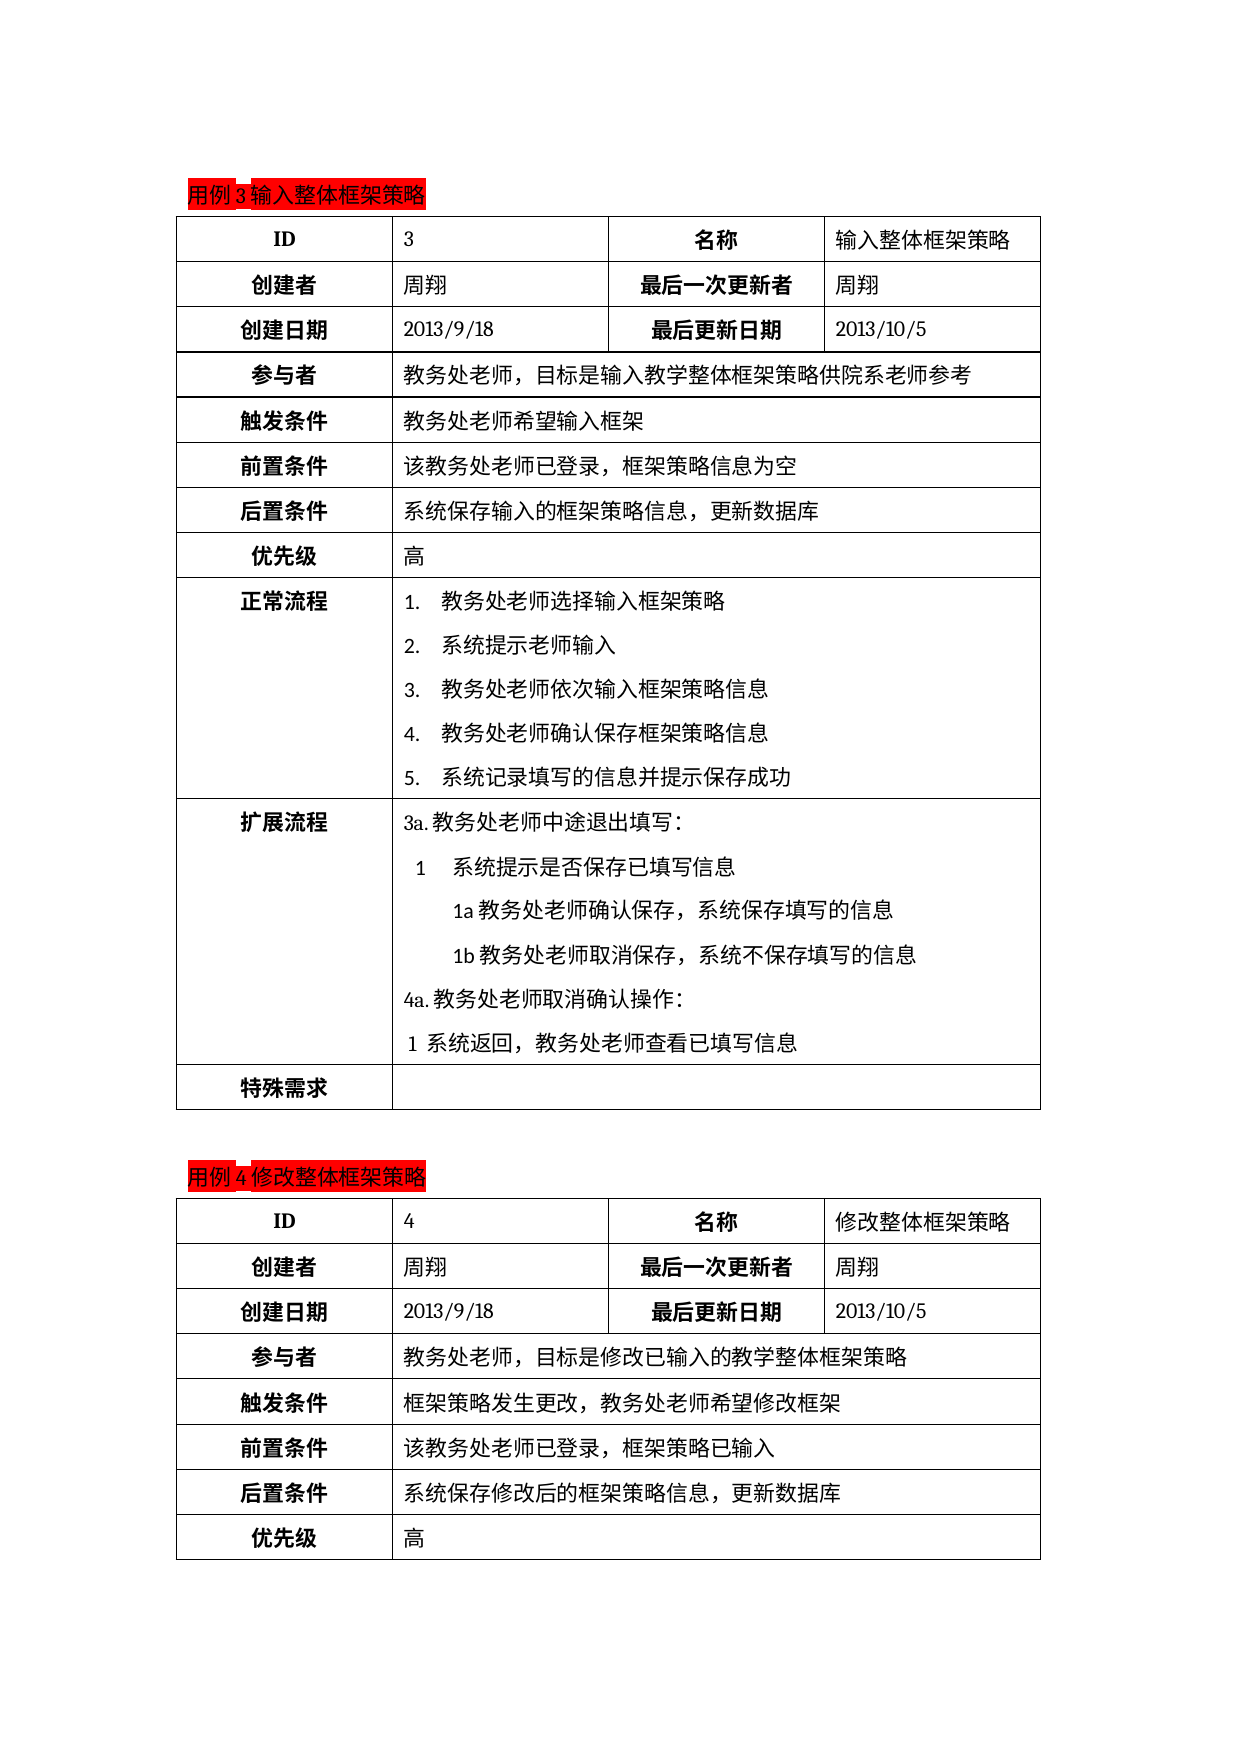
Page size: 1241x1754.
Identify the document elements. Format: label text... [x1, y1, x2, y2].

table_cell 前置条件 [177, 1425, 392, 1468]
table_cell 周翔 [393, 1244, 608, 1288]
table_cell 最后更新日期 [609, 307, 824, 351]
table_header 输入整体框架策略 [825, 217, 1040, 261]
table_cell [393, 1065, 1040, 1109]
table_cell 系统保存输入的框架策略信息，更新数据库 [393, 488, 1040, 532]
table_cell 后置条件 [177, 488, 392, 532]
table_cell 触发条件 [177, 398, 392, 442]
table_header 4 [393, 1199, 608, 1243]
table_cell 周翔 [825, 262, 1040, 306]
table_cell 扩展流程 [177, 799, 392, 1064]
table_cell 最后一次更新者 [609, 262, 824, 306]
text 用例3 输入整体框架策略 [187, 172, 1053, 216]
table_cell 该教务处老师已登录，框架策略已输入 [393, 1425, 1040, 1468]
table_cell 后置条件 [177, 1470, 392, 1514]
table_cell 2013/10/5 [825, 307, 1040, 351]
table_cell 最后一次更新者 [609, 1244, 824, 1288]
table_cell 系统保存修改后的框架策略信息，更新数据库 [393, 1470, 1040, 1514]
table_cell 触发条件 [177, 1379, 392, 1423]
table_cell 创建日期 [177, 1289, 392, 1333]
text 用例4 修改整体框架策略 [187, 1154, 1053, 1198]
table_header 修改整体框架策略 [825, 1199, 1040, 1243]
table_cell 创建者 [177, 1244, 392, 1288]
table_cell 参与者 [177, 353, 392, 396]
table_cell 框架策略发生更改，教务处老师希望修改框架 [393, 1379, 1040, 1423]
table_cell 3a. 教务处老师中途退出填写： 系统提示是否保存已填写信息 1a 教务处老师确认保存，系统保存填写的信息 1b 教务处老师取消保存，系统不保存填写的信息 4a. 教务处老师取消确认操作： 1 系统返回，教务处老师查看已填写信息 [393, 799, 1040, 1064]
table_cell 优先级 [177, 533, 392, 577]
table_header 名称 [609, 1199, 824, 1243]
table_header 名称 [609, 217, 824, 261]
table_cell 周翔 [393, 262, 608, 306]
table_cell 教务处老师，目标是修改已输入的教学整体框架策略 [393, 1334, 1040, 1378]
table_cell 2013/9/18 [393, 307, 608, 351]
table_cell 正常流程 [177, 578, 392, 798]
table_cell 教务处老师，目标是输入教学整体框架策略供院系老师参考 [393, 353, 1040, 396]
table_cell 前置条件 [177, 443, 392, 487]
table_cell 该教务处老师已登录，框架策略信息为空 [393, 443, 1040, 487]
table_cell 教务处老师希望输入框架 [393, 398, 1040, 442]
table_cell 参与者 [177, 1334, 392, 1378]
table_cell 2013/10/5 [825, 1289, 1040, 1333]
table_header ID [177, 217, 392, 261]
table_cell 创建者 [177, 262, 392, 306]
table_cell 优先级 [177, 1515, 392, 1559]
table_cell 高 [393, 1515, 1040, 1559]
table_cell 最后更新日期 [609, 1289, 824, 1333]
table_cell 特殊需求 [177, 1065, 392, 1109]
table_cell 2013/9/18 [393, 1289, 608, 1333]
table_header 3 [393, 217, 608, 261]
table_cell 教务处老师选择输入框架策略 系统提示老师输入 教务处老师依次输入框架策略信息 教务处老师确认保存框架策略信息 系统记录填写的信息并提示保存成功 [393, 578, 1040, 798]
table_header ID [177, 1199, 392, 1243]
table_cell 创建日期 [177, 307, 392, 351]
table_cell 周翔 [825, 1244, 1040, 1288]
table_cell 高 [393, 533, 1040, 577]
